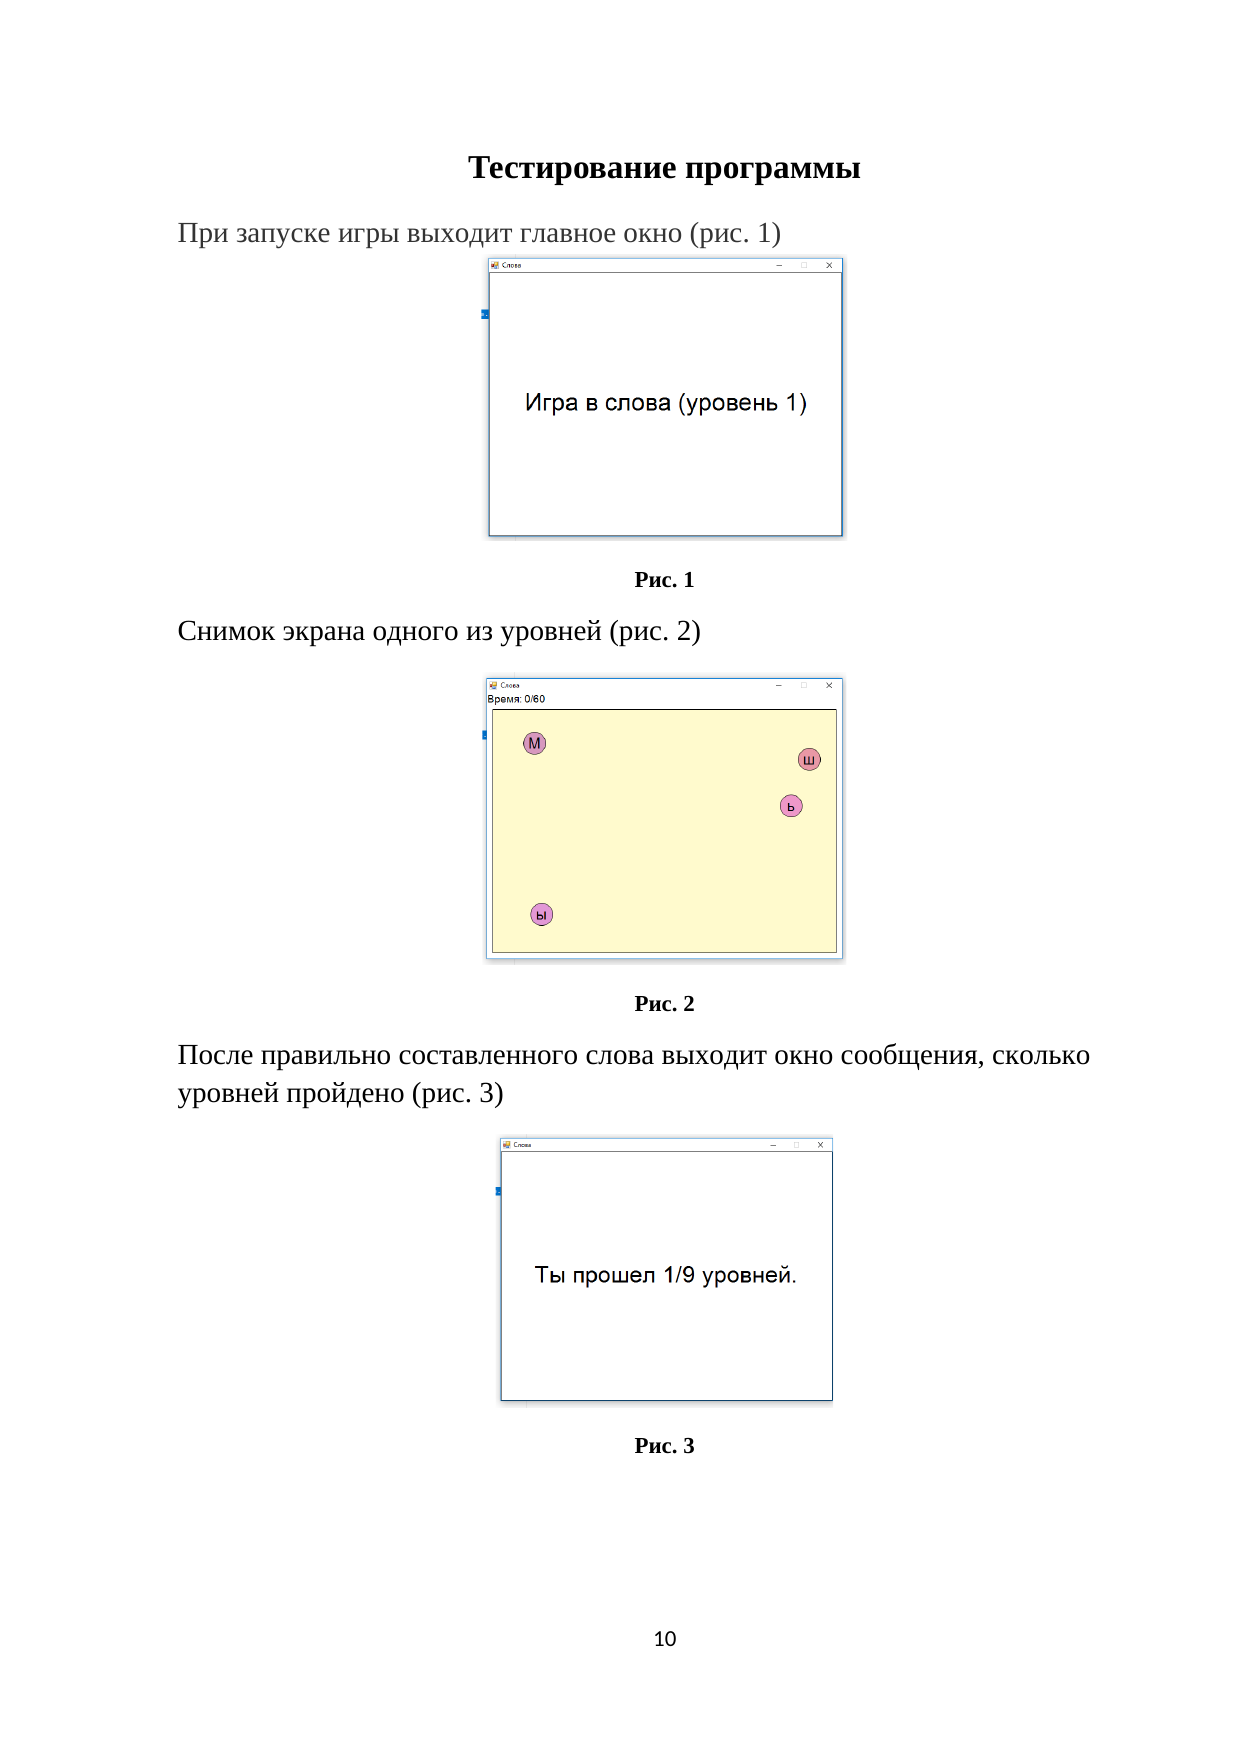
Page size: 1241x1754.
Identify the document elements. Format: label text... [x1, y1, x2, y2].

text Рис. 3 [177, 1432, 1152, 1458]
text Рис. 1 [177, 566, 1152, 592]
picture [495, 1134, 834, 1408]
subtitle Тестирование программы [177, 147, 1152, 186]
text Снимок экрана одного из уровней (рис. 2) [177, 613, 1152, 646]
picture [481, 254, 848, 541]
text При запуске игры выходит главное окно (рис. 1) [177, 215, 1152, 248]
picture [482, 672, 847, 965]
text Рис. 2 [177, 990, 1152, 1016]
text После правильно составленного слова выходит окно сообщения, сколько уровней пройдено (рис. 3) [177, 1037, 1152, 1109]
